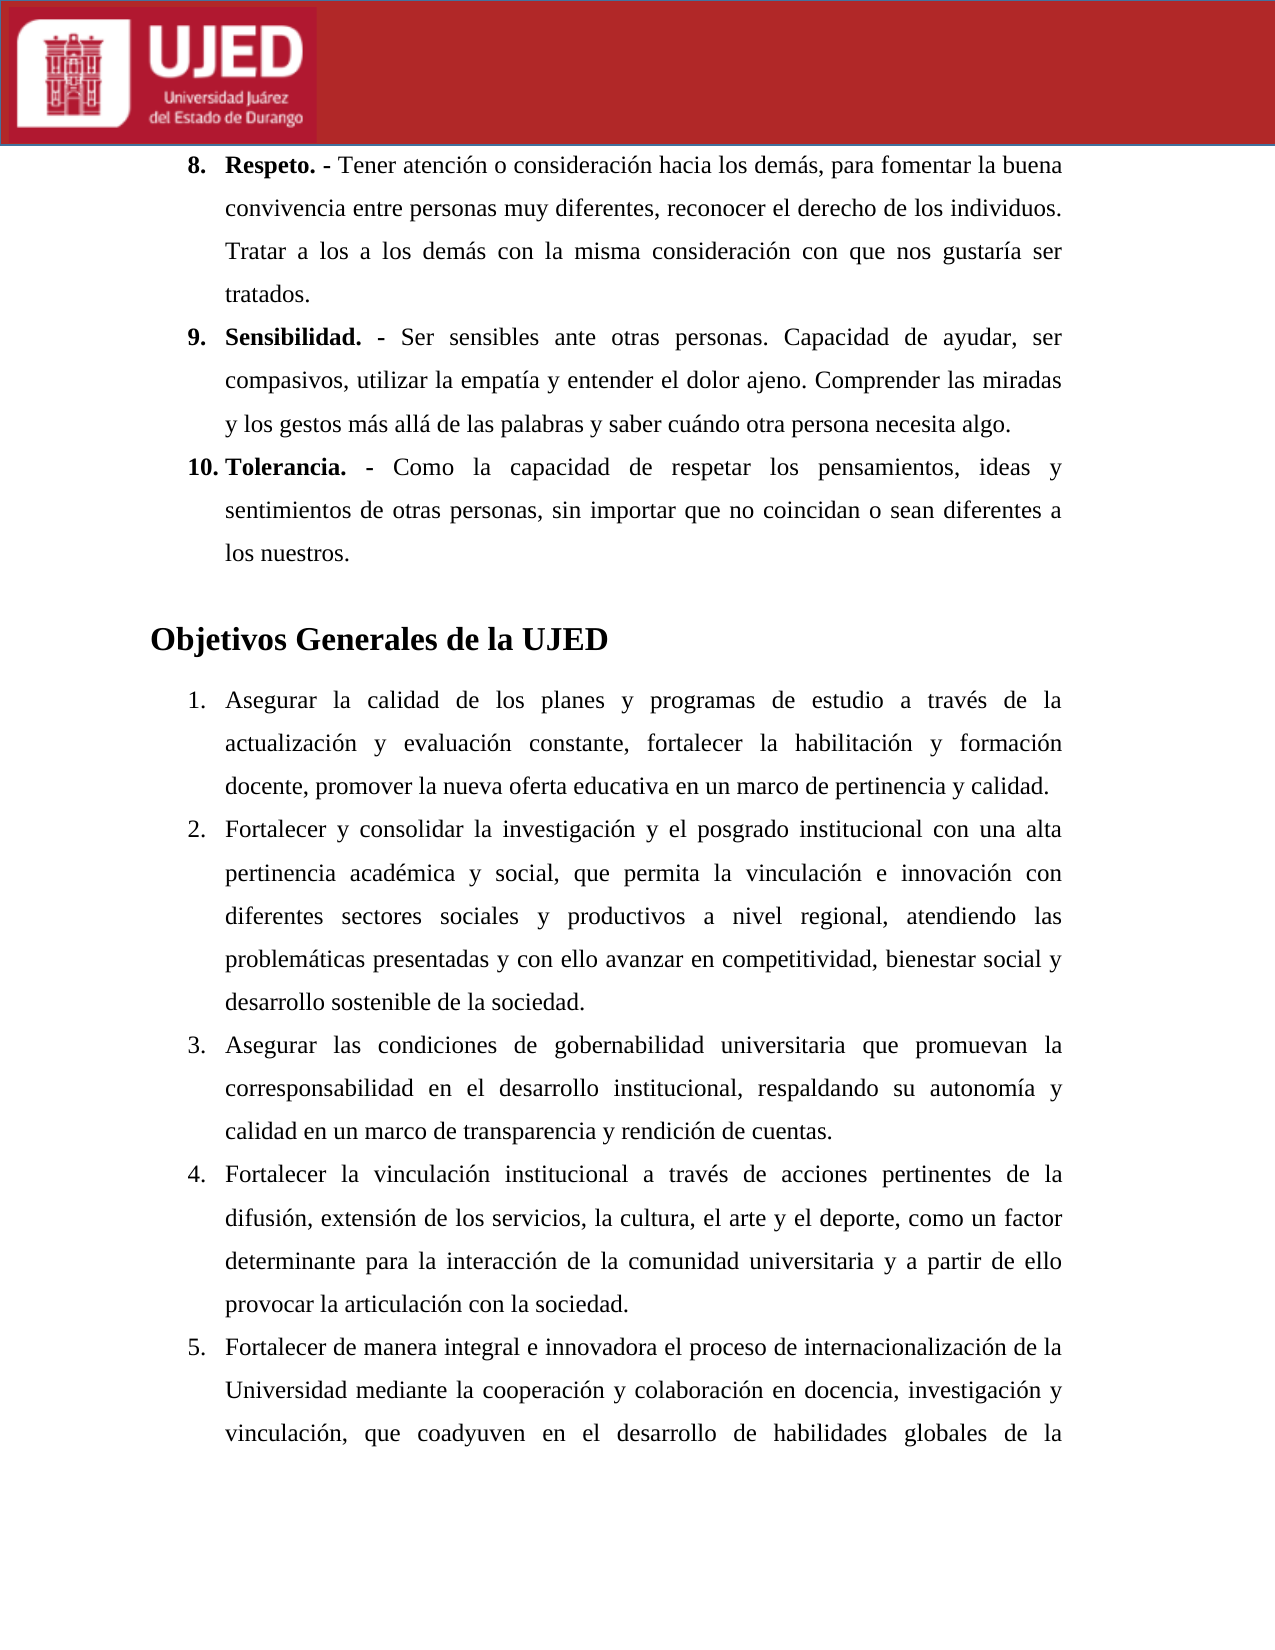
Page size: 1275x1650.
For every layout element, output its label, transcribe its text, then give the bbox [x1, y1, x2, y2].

list Respeto. - Tener atención o consideración hacia los demás, para fomentar la buena convivencia entre personas muy diferentes, reconocer el derecho de los individuos. Tratar a los a los demás con la misma consideración con que nos gustaría ser tratados. [187, 150, 1063, 308]
list Fortalecer la vinculación institucional a través de acciones pertinentes de la difusión, extensión de los servicios, la cultura, el arte y el deporte, como un factor determinante para la interacción de la comunidad universitaria y a partir de ello provocar la articulación con la sociedad. [187, 1159, 1063, 1318]
list Asegurar las condiciones de gobernabilidad universitaria que promuevan la corresponsabilidad en el desarrollo institucional, respaldando su autonomía y calidad en un marco de transparencia y rendición de cuentas. [187, 1030, 1063, 1145]
list Sensibilidad. - Ser sensibles ante otras personas. Capacidad de ayudar, ser compasivos, utilizar la empatía y entender el dolor ajeno. Comprender las miradas y los gestos más allá de las palabras y saber cuándo otra persona necesita algo. [187, 322, 1063, 437]
list Tolerancia. - Como la capacidad de respetar los pensamientos, ideas y sentimientos de otras personas, sin importar que no coincidan o sean diferentes a los nuestros. [187, 452, 1063, 567]
list Asegurar la calidad de los planes y programas de estudio a través de la actualización y evaluación constante, fortalecer la habilitación y formación docente, promover la nueva oferta educativa en un marco de pertinencia y calidad. [187, 685, 1063, 800]
subtitle Objetivos Generales de la UJED [150, 619, 1063, 657]
list Fortalecer y consolidar la investigación y el posgrado institucional con una alta pertinencia académica y social, que permita la vinculación e innovación con diferentes sectores sociales y productivos a nivel regional, atendiendo las problemáticas presentadas y con ello avanzar en competitividad, bienestar social y desarrollo sostenible de la sociedad. [187, 814, 1063, 1016]
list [187, 1332, 1063, 1447]
